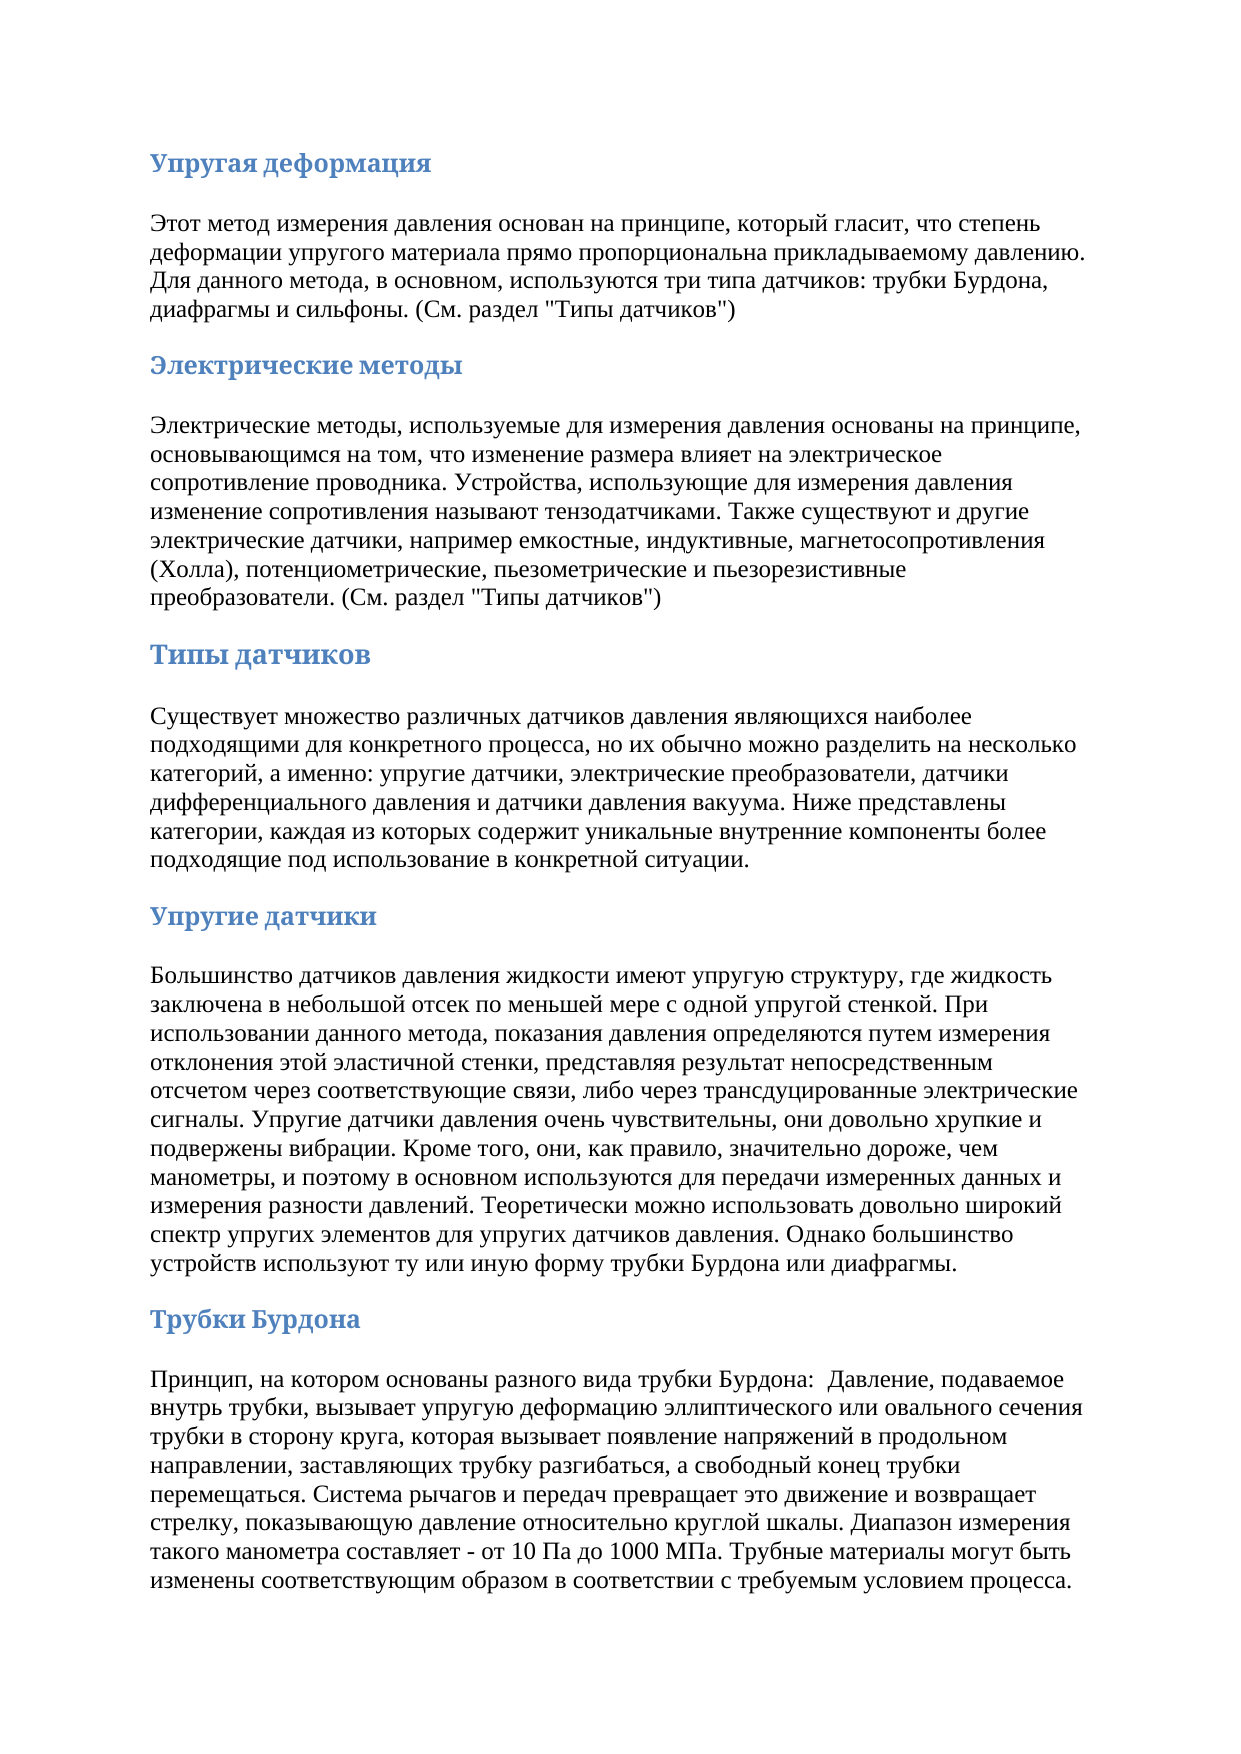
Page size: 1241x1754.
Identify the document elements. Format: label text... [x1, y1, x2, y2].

subtitle Упругие датчики [150, 902, 1090, 931]
text Существует множество различных датчиков давления являющихся наиболее подходящими для конкретного процесса, но их обычно можно разделить на несколько категорий, а именно: упругие датчики, электрические преобразователи, датчики дифференциального давления и датчики давления вакуума. Ниже представлены категории, каждая из которых содержит уникальные внутренние компоненты более подходящие под использование в конкретной ситуации. [150, 701, 1090, 873]
text Большинство датчиков давления жидкости имеют упругую структуру, где жидкость заключена в небольшой отсек по меньшей мере с одной упругой стенкой. При использовании данного метода, показания давления определяются путем измерения отклонения этой эластичной стенки, представляя результат непосредственным отсчетом через соответствующие связи, либо через трансдуцированные электрические сигналы. Упругие датчики давления очень чувствительны, они довольно хрупкие и подвержены вибрации. Кроме того, они, как правило, значительно дороже, чем манометры, и поэтому в основном используются для передачи измеренных данных и измерения разности давлений. Теоретически можно использовать довольно широкий спектр упругих элементов для упругих датчиков давления. Однако большинство устройств используют ту или иную форму трубки Бурдона или диафрагмы. [150, 960, 1090, 1277]
text Электрические методы, используемые для измерения давления основаны на принципе, основывающимся на том, что изменение размера влияет на электрическое сопротивление проводника. Устройства, использующие для измерения давления изменение сопротивления называют тензодатчиками. Также существуют и другие электрические датчики, например емкостные, индуктивные, магнетосопротивления (Холла), потенциометрические, пьезометрические и пьезорезистивные преобразователи. (См. раздел "Типы датчиков") [150, 410, 1090, 611]
subtitle Электрические методы [150, 352, 1090, 381]
subtitle Типы датчиков [150, 640, 1090, 672]
subtitle Упругая деформация [150, 150, 1090, 179]
subtitle Трубки Бурдона [150, 1306, 1090, 1334]
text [150, 1364, 1090, 1594]
text Этот метод измерения давления основан на принципе, который гласит, что степень деформации упругого материала прямо пропорциональна прикладываемому давлению. Для данного метода, в основном, используются три типа датчиков: трубки Бурдона, диафрагмы и сильфоны. (См. раздел "Типы датчиков") [150, 208, 1090, 323]
